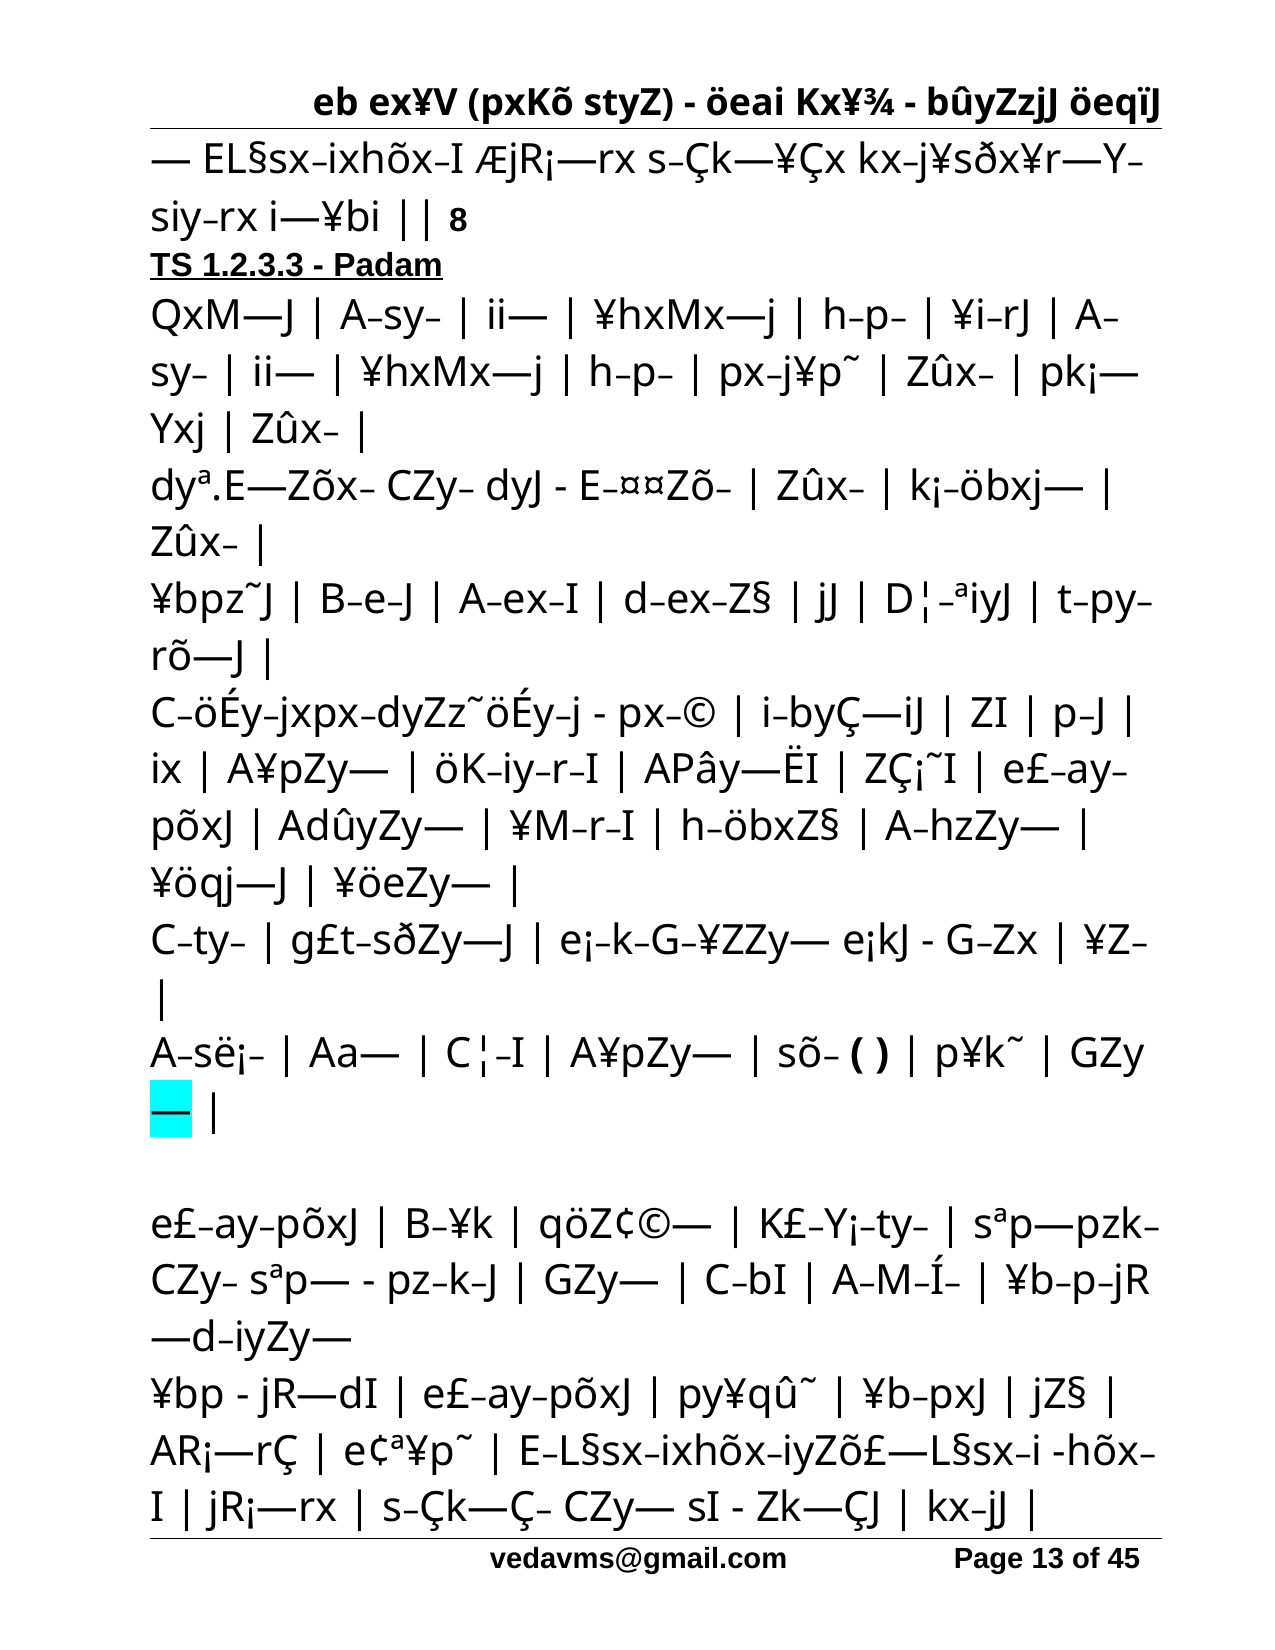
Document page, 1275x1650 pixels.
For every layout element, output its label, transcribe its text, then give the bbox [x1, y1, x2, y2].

text QxM—J | A–sy– | ii— | ¥hxMx—j | h–p– | ¥i–rJ | A–sy– | ii— | ¥hxMx—j | h–p– | px–j¥p˜ | Zûx– | pk¡—Yxj | Zûx– | [150, 285, 1162, 455]
text TS 1.2.3.3 - Padam [150, 245, 1219, 283]
text AR¡—rÇ | e¢ª¥p˜ | E–L§sx–ixhõx–iyZõ£—L§sx–i -hõx–I | jR¡—rx | s–Çk—Ç– CZy— sI - Zk—ÇJ | kx–jJ | [150, 1421, 1162, 1534]
text siy–rx i—¥bi || 8 [150, 187, 1162, 244]
text C–öÉy–jxpx–dyZz˜öÉy–j - px–© | i–byÇ—iJ | ZI | p–J | ix | A¥pZy— | öK–iy–r–I | APây—ËI | ZÇ¡˜I | e£–ay–põxJ | AdûyZy— | ¥M–r–I | h–öbxZ§ | A–hzZy— | ¥öqj—J | ¥öeZy— | [150, 682, 1162, 909]
text ¥bp - jR—dI | e£–ay–põxJ | py¥qû˜ | ¥b–pxJ | jZ§ | [150, 1364, 1162, 1421]
text C–ty– | g£t–sðZy—J | e¡–k–G–¥ZZy— e¡kJ - G–Zx | ¥Z– | [150, 909, 1162, 1023]
text dyª.E—Zõx– CZy– dyJ - E–¤¤Zõ– | Zûx– | k¡–öbxj— | Zûx– | [150, 455, 1162, 569]
text ¥bpz˜J | B–e–J | A–ex–I | d–ex–Z§ | jJ | D¦–ªiyJ | t–py–rõ—J | [150, 569, 1162, 682]
text A–së¡– | Aa— | C¦–I | A¥pZy— | sõ– ( ) | p¥k˜ | GZy— | [150, 1023, 1162, 1137]
text e£–ay–põxJ | B–¥k | qöZ¢©— | K£–Y¡–ty– | sªp—pzk– CZy– sªp— - pz–k–J | GZy— | C–bI | A–M–Í– | ¥b–p–jR—d–iyZy— [150, 1193, 1162, 1364]
